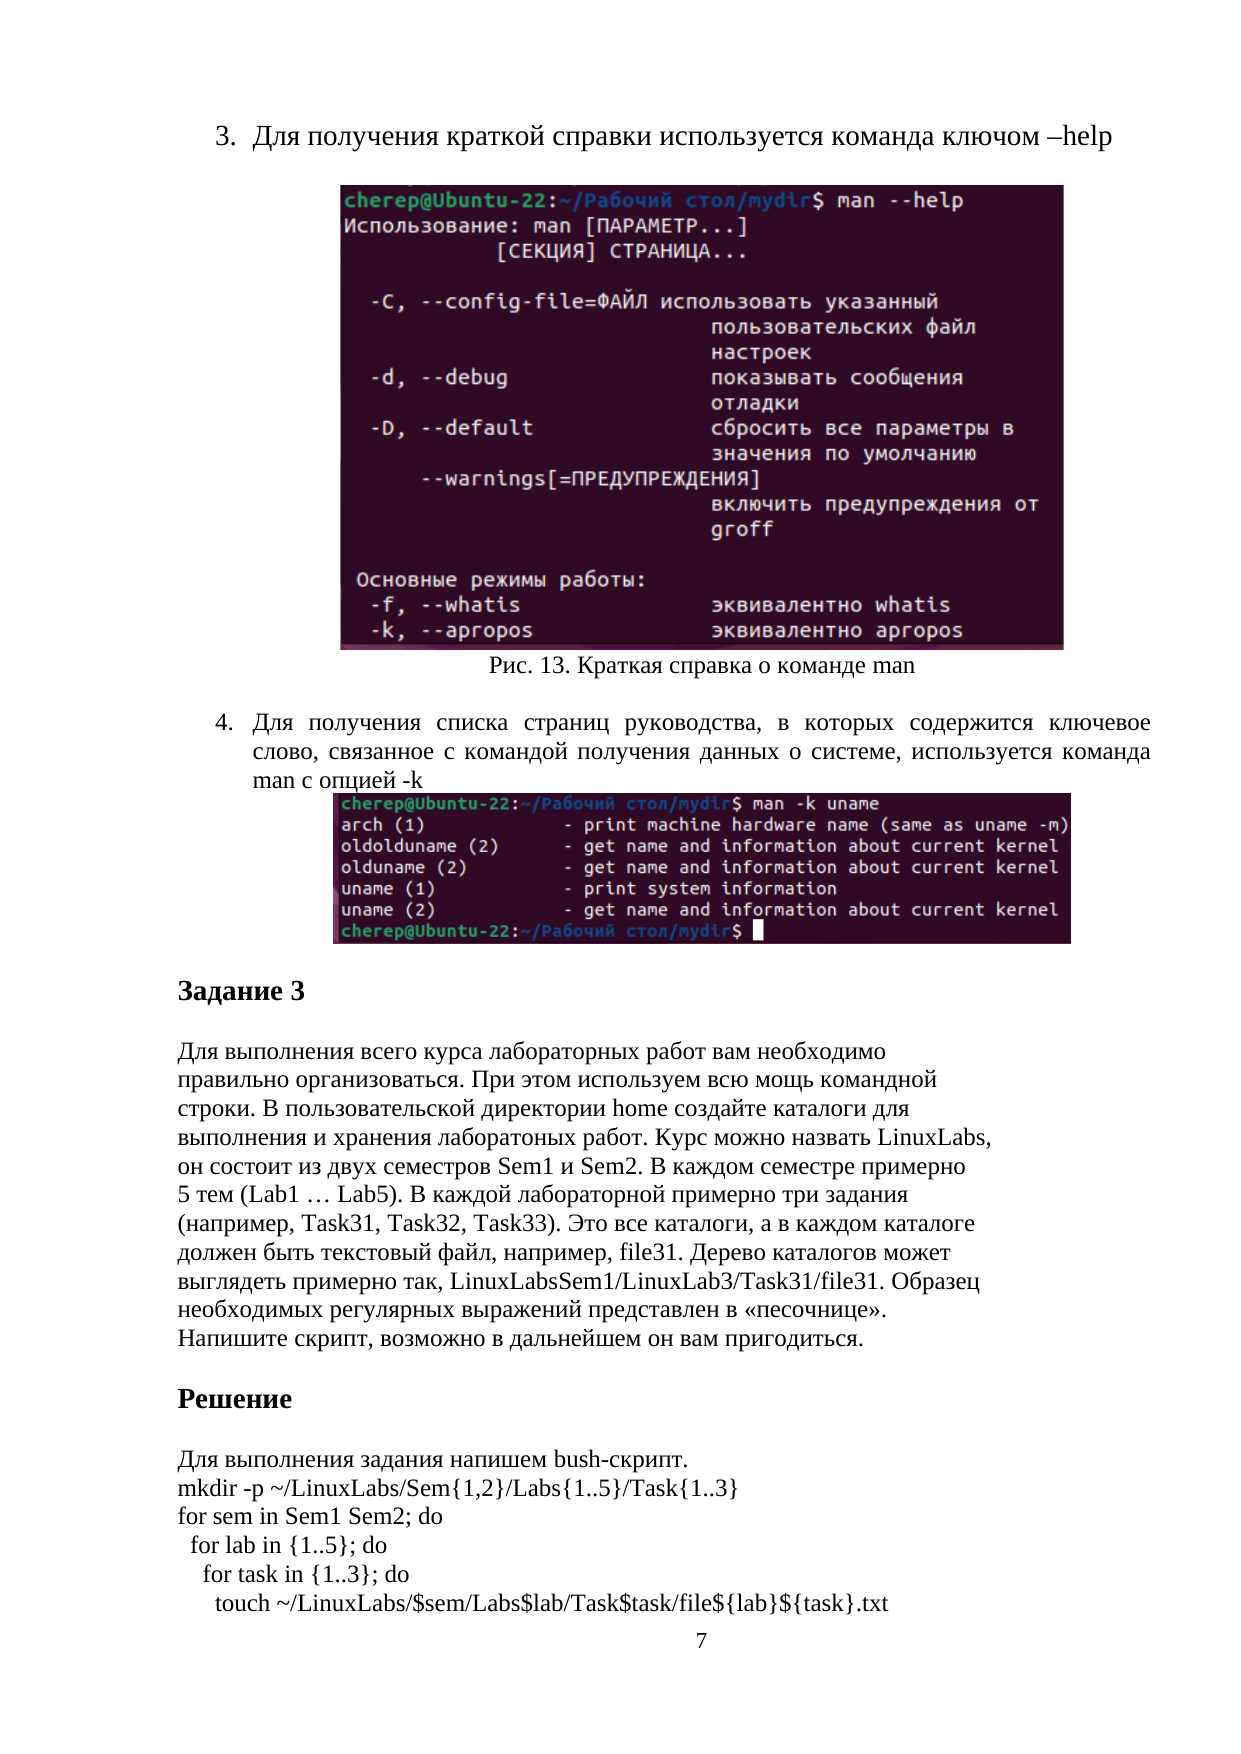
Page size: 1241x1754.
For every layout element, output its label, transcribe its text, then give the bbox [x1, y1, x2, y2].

text Решение [177, 1381, 1152, 1415]
list Для получения краткой справки используется команда ключом –help [215, 118, 1152, 152]
text Рис. 13. Краткая справка о команде man [252, 650, 1152, 679]
text необходимых регулярных выражений представлен в «песочнице». [177, 1294, 1152, 1323]
list Для получения списка страниц руководства, в которых содержится ключевое слово, связанное с командой получения данных о системе, используется команда man с опцией -k [215, 707, 1152, 794]
text Для выполнения всего курса лабораторных работ вам необходимо [177, 1036, 1152, 1064]
text выполнения и хранения лаборатоных работ. Курс можно назвать LinuxLabs, [177, 1122, 1152, 1151]
text touch ~/LinuxLabs/$sem/Labs$lab/Task$task/file${lab}${task}.txt [177, 1588, 1152, 1616]
text Задание 3 [177, 973, 1152, 1007]
text правильно организоваться. При этом используем всю мощь командной [177, 1064, 1152, 1093]
text (например, Task31, Task32, Task33). Это все каталоги, а в каждом каталоге [177, 1208, 1152, 1237]
picture [333, 793, 1071, 944]
text 5 тем (Lab1 … Lab5). В каждой лабораторной примерно три задания [177, 1179, 1152, 1208]
text строки. В пользовательской директории home создайте каталоги для [177, 1093, 1152, 1122]
text for task in {1..3}; do [177, 1559, 1152, 1588]
text он состоит из двух семестров Sem1 и Sem2. В каждом семестре примерно [177, 1151, 1152, 1179]
text должен быть текстовый файл, например, file31. Дерево каталогов может [177, 1237, 1152, 1266]
text Для выполнения задания напишем bush-скрипт. [177, 1444, 1152, 1473]
text for lab in {1..5}; do [177, 1530, 1152, 1559]
text mkdir -p ~/LinuxLabs/Sem{1,2}/Labs{1..5}/Task{1..3} [177, 1473, 1152, 1501]
text for sem in Sem1 Sem2; do [177, 1501, 1152, 1530]
text выглядеть примерно так, LinuxLabsSem1/LinuxLab3/Task31/file31. Образец [177, 1266, 1152, 1294]
text Напишите скрипт, возможно в дальнейшем он вам пригодиться. [177, 1323, 1152, 1352]
picture [340, 185, 1064, 650]
